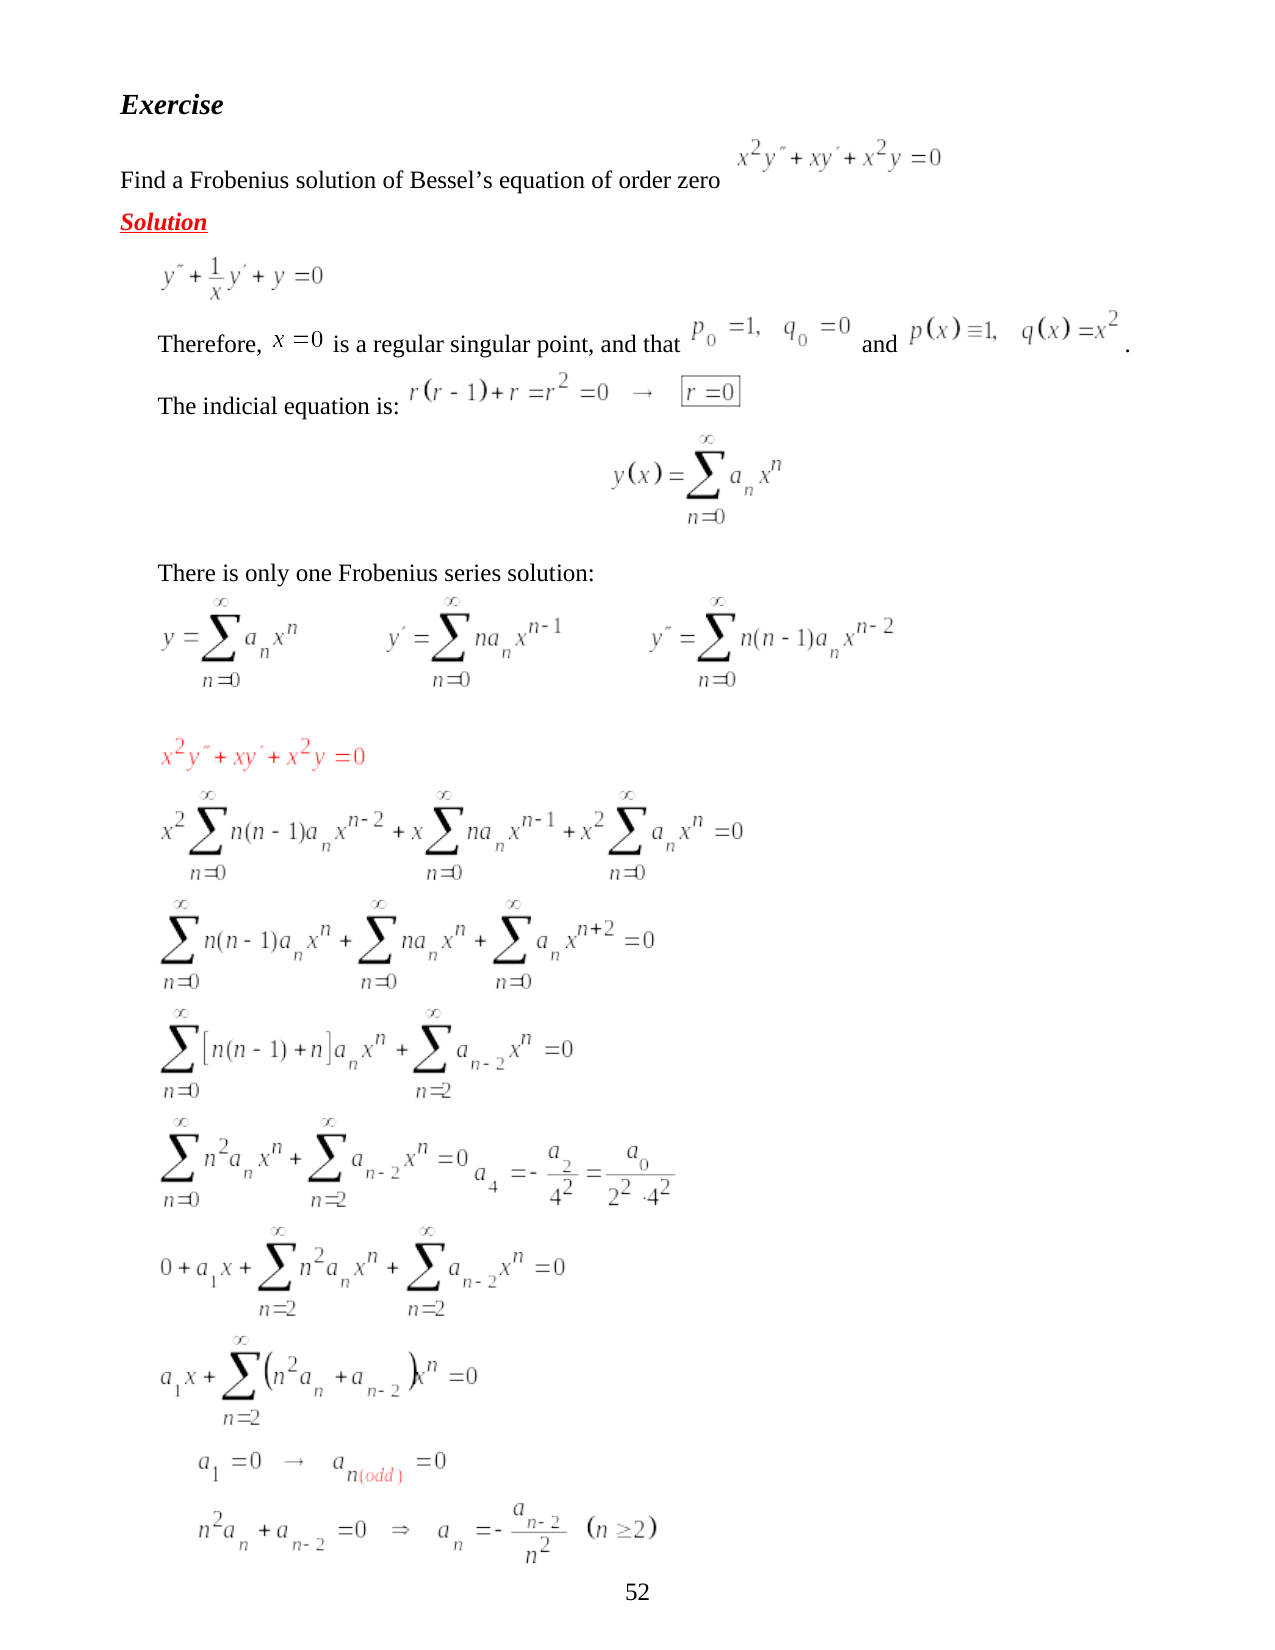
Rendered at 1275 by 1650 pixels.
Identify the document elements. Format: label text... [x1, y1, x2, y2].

text The indicial equation is: [157, 366, 1155, 420]
text Therefore, is a regular singular point, and that and . [157, 304, 1155, 358]
text Exercise [120, 75, 1155, 121]
text There is only one Frobenius series solution: [157, 424, 1155, 587]
text Solution [120, 207, 1155, 235]
text Find a Frobenius solution of Bessel’s equation of order zero [120, 133, 1155, 194]
